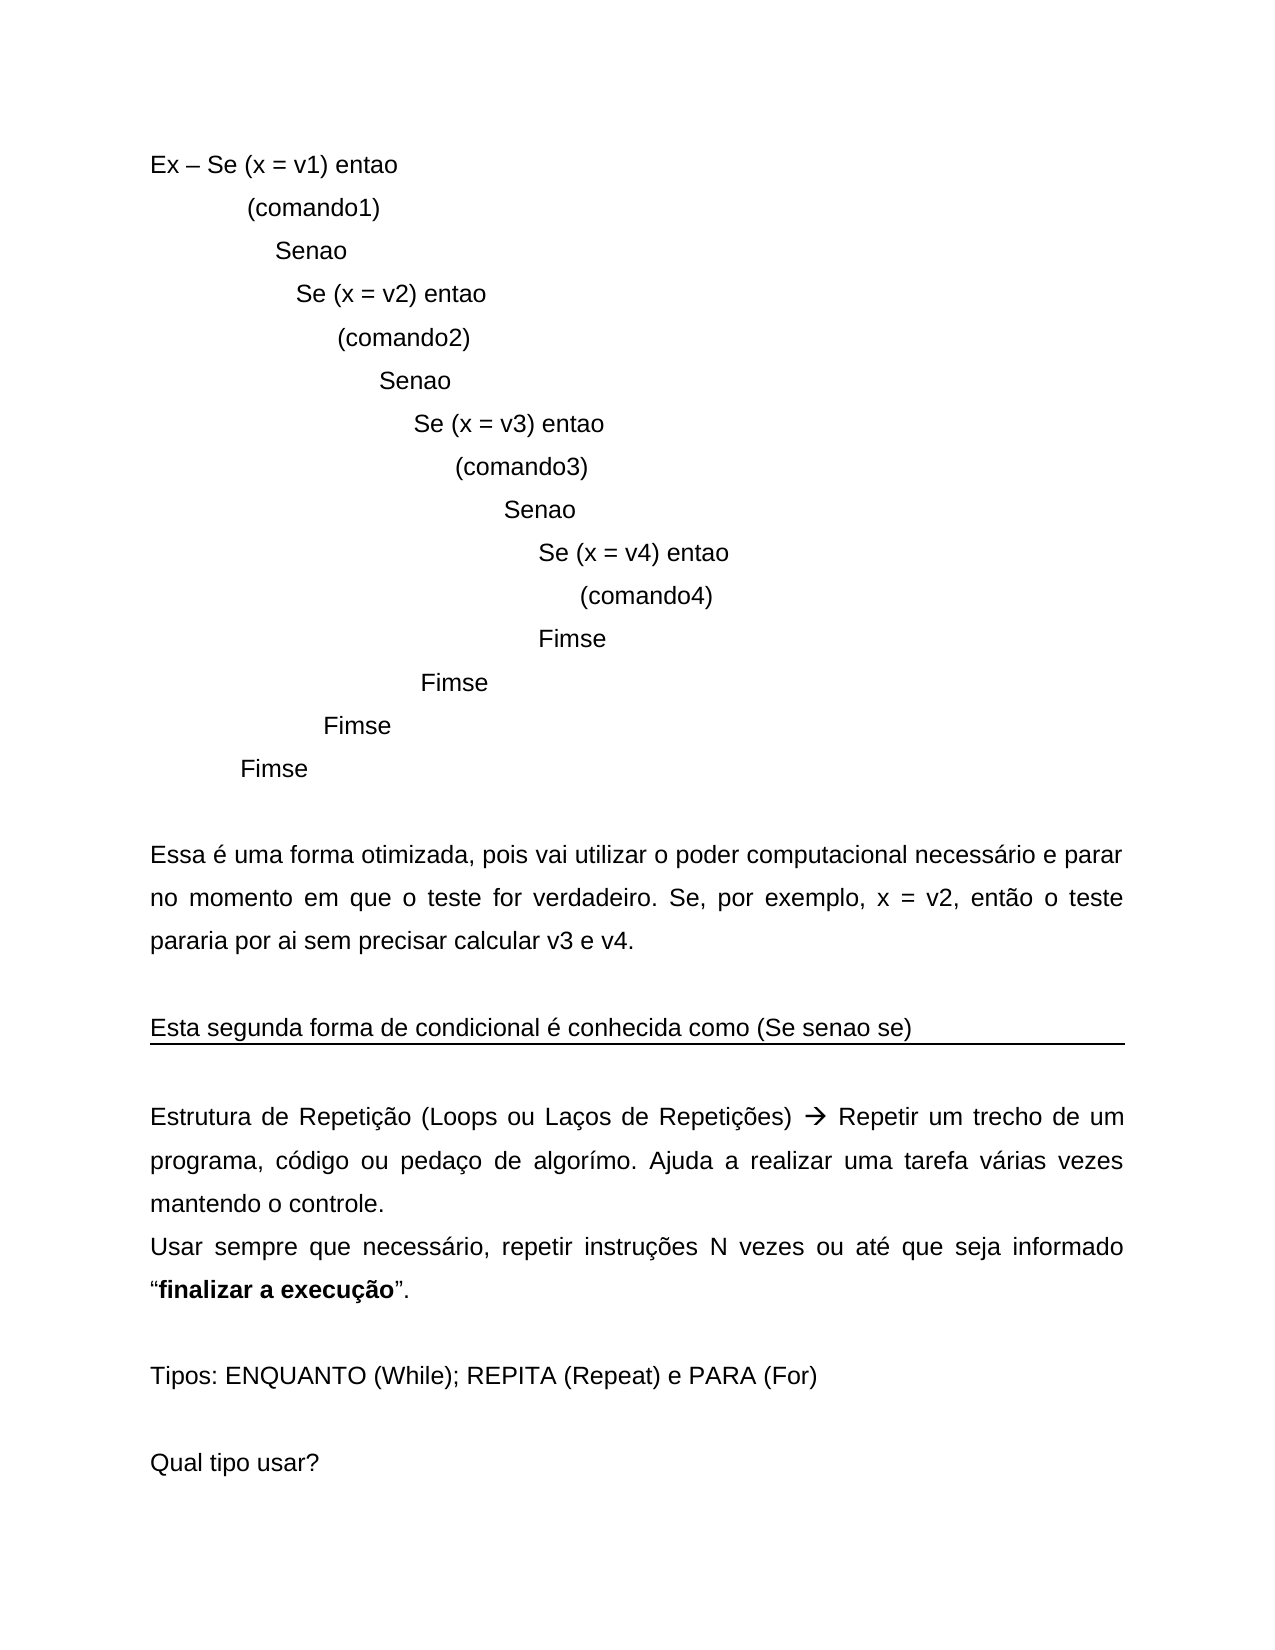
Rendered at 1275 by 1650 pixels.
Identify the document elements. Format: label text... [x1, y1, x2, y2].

text Se (x = v4) entao [150, 538, 1125, 567]
text Tipos: ENQUANTO (While); REPITA (Repeat) e PARA (For) [150, 1361, 1125, 1390]
text Fimse [150, 754, 1125, 782]
text (comando2) [150, 322, 1125, 351]
text Esta segunda forma de condicional é conhecida como (Se senao se) [150, 1012, 1125, 1043]
text Ex – Se (x = v1) entao [150, 150, 1125, 179]
text Senao [150, 495, 1125, 524]
text (comando4) [150, 581, 1125, 610]
text Fimse [150, 667, 1125, 696]
text Qual tipo usar? [150, 1447, 1125, 1476]
text Usar sempre que necessário, repetir instruções N vezes ou até que seja informado “finalizar a execução”. [150, 1232, 1125, 1304]
text Se (x = v3) entao [150, 409, 1125, 437]
text Essa é uma forma otimizada, pois vai utilizar o poder computacional necessário e parar no momento em que o teste for verdadeiro. Se, por exemplo, x = v2, então o teste pararia por ai sem precisar calcular v3 e v4. [150, 840, 1125, 955]
text Se (x = v2) entao [150, 279, 1125, 308]
text Senao [150, 366, 1125, 394]
text Fimse [150, 711, 1125, 739]
text (comando3) [150, 452, 1125, 481]
text Senao [150, 236, 1125, 265]
text Estrutura de Repetição (Loops ou Laços de Repetições) Repetir um trecho de um programa, código ou pedaço de algorímo. Ajuda a realizar uma tarefa várias vezes mantendo o controle. [150, 1102, 1125, 1217]
text Fimse [150, 624, 1125, 653]
text (comando1) [150, 193, 1125, 222]
